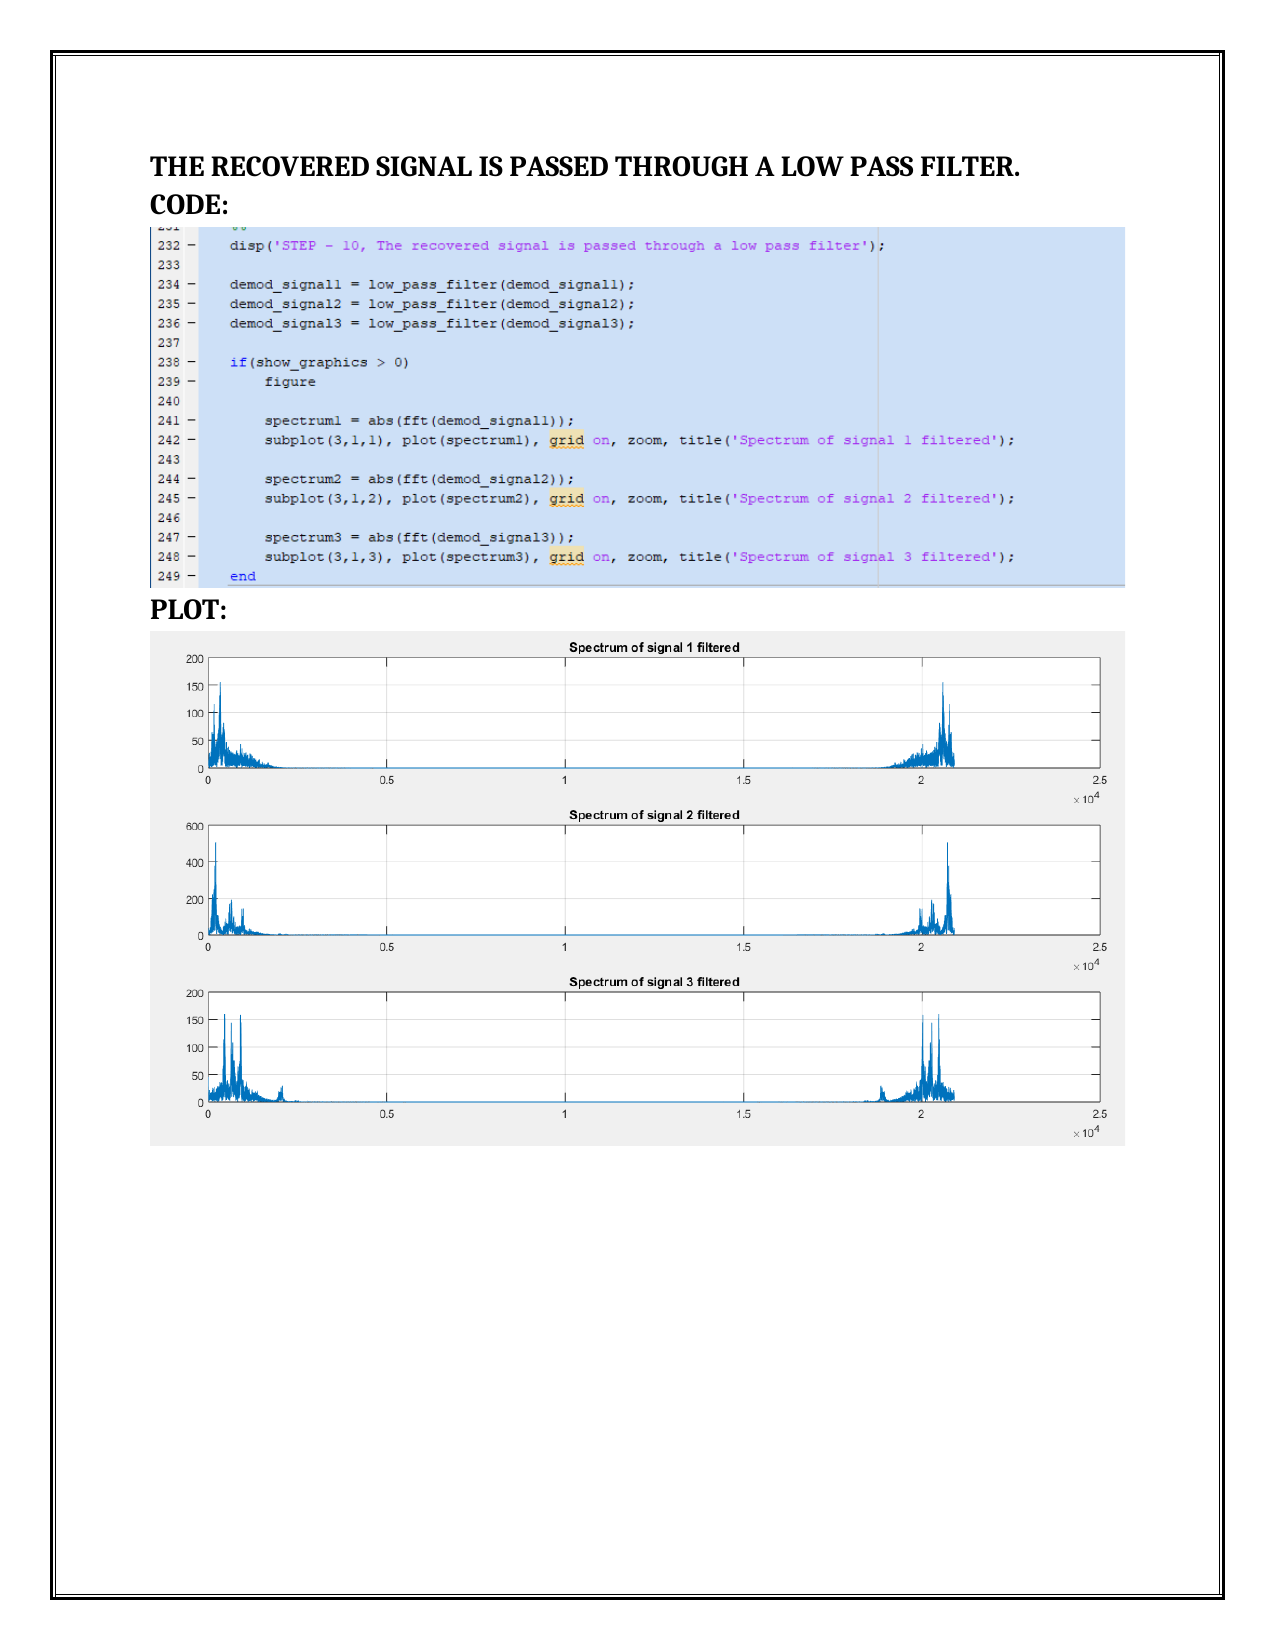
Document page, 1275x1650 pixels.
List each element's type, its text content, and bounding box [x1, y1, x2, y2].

list CODE: [150, 188, 1125, 222]
picture [150, 227, 1125, 588]
picture [150, 631, 1125, 1146]
list THE RECOVERED SIGNAL IS PASSED THROUGH A LOW PASS FILTER. [150, 150, 1125, 183]
list PLOT: [150, 588, 1125, 626]
